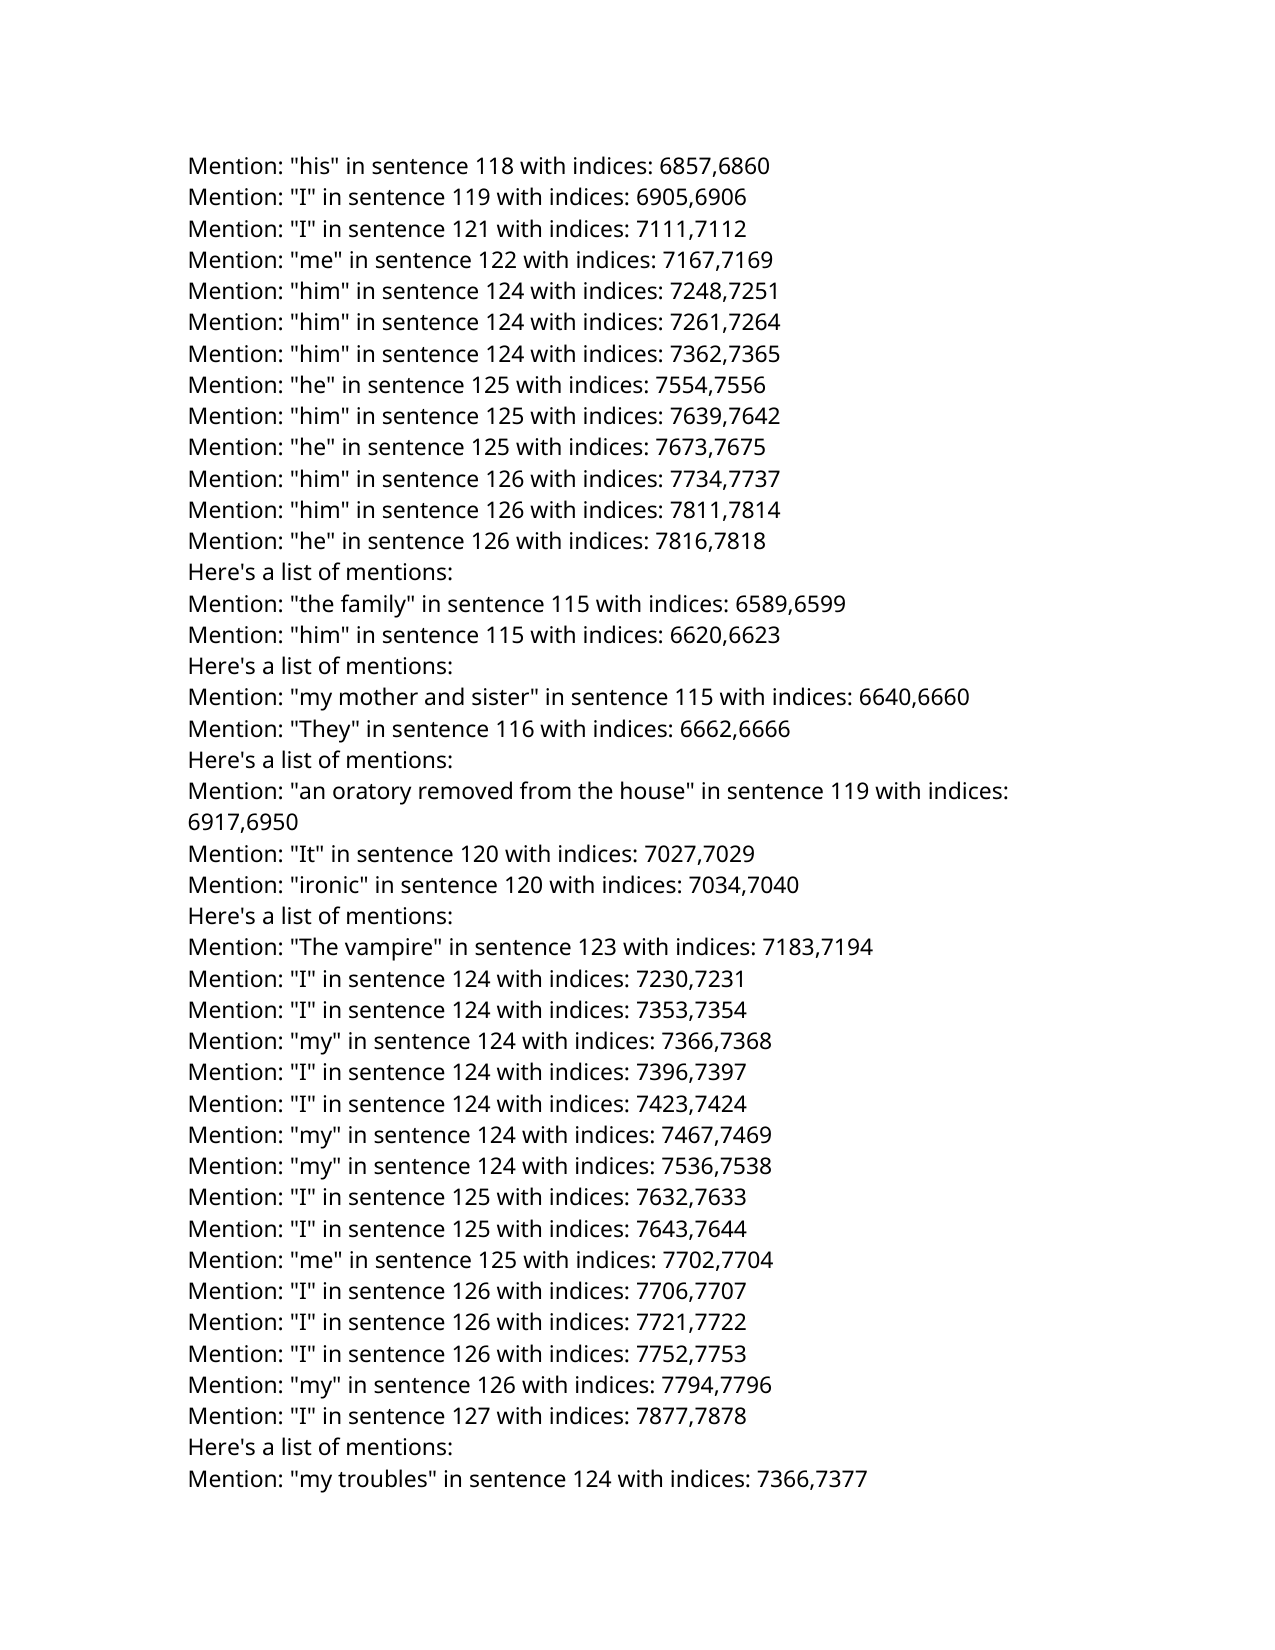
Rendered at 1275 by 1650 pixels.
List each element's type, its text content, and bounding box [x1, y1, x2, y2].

text Mention: "him" in sentence 126 with indices: 7811,7814 [187, 494, 1087, 525]
text Mention: "I" in sentence 119 with indices: 6905,6906 [187, 181, 1087, 212]
text Mention: "my" in sentence 124 with indices: 7467,7469 [187, 1119, 1087, 1150]
text Mention: "my" in sentence 126 with indices: 7794,7796 [187, 1369, 1087, 1400]
text Mention: "I" in sentence 121 with indices: 7111,7112 [187, 212, 1087, 244]
text Mention: "I" in sentence 124 with indices: 7230,7231 [187, 962, 1087, 994]
text Mention: "an oratory removed from the house" in sentence 119 with indices: 6917,6950 [187, 775, 1087, 837]
text Here's a list of mentions: [187, 1431, 1087, 1462]
text Mention: "I" in sentence 124 with indices: 7396,7397 [187, 1056, 1087, 1087]
text Mention: "he" in sentence 125 with indices: 7673,7675 [187, 431, 1087, 462]
text Mention: "him" in sentence 115 with indices: 6620,6623 [187, 619, 1087, 650]
text Mention: "my" in sentence 124 with indices: 7366,7368 [187, 1025, 1087, 1056]
text Mention: "he" in sentence 126 with indices: 7816,7818 [187, 525, 1087, 556]
text Mention: "my" in sentence 124 with indices: 7536,7538 [187, 1150, 1087, 1181]
text Mention: "The vampire" in sentence 123 with indices: 7183,7194 [187, 931, 1087, 962]
text Mention: "It" in sentence 120 with indices: 7027,7029 [187, 837, 1087, 869]
text Here's a list of mentions: [187, 650, 1087, 681]
text Mention: "him" in sentence 124 with indices: 7248,7251 [187, 275, 1087, 306]
text Here's a list of mentions: [187, 744, 1087, 775]
text Mention: "me" in sentence 125 with indices: 7702,7704 [187, 1244, 1087, 1275]
text Mention: "I" in sentence 124 with indices: 7423,7424 [187, 1087, 1087, 1119]
text Mention: "he" in sentence 125 with indices: 7554,7556 [187, 369, 1087, 400]
text Mention: "I" in sentence 125 with indices: 7643,7644 [187, 1212, 1087, 1244]
text Mention: "my troubles" in sentence 124 with indices: 7366,7377 [187, 1462, 1087, 1494]
text Mention: "ironic" in sentence 120 with indices: 7034,7040 [187, 869, 1087, 900]
text Mention: "They" in sentence 116 with indices: 6662,6666 [187, 712, 1087, 744]
text Mention: "I" in sentence 127 with indices: 7877,7878 [187, 1400, 1087, 1431]
text Mention: "me" in sentence 122 with indices: 7167,7169 [187, 244, 1087, 275]
text Mention: "my mother and sister" in sentence 115 with indices: 6640,6660 [187, 681, 1087, 712]
text Mention: "him" in sentence 124 with indices: 7261,7264 [187, 306, 1087, 337]
text Mention: "I" in sentence 126 with indices: 7706,7707 [187, 1275, 1087, 1306]
text Mention: "his" in sentence 118 with indices: 6857,6860 [187, 150, 1087, 181]
text Mention: "him" in sentence 124 with indices: 7362,7365 [187, 337, 1087, 369]
text Here's a list of mentions: [187, 556, 1087, 587]
text Mention: "I" in sentence 126 with indices: 7752,7753 [187, 1337, 1087, 1369]
text Mention: "the family" in sentence 115 with indices: 6589,6599 [187, 587, 1087, 619]
text Mention: "him" in sentence 125 with indices: 7639,7642 [187, 400, 1087, 431]
text Mention: "I" in sentence 125 with indices: 7632,7633 [187, 1181, 1087, 1212]
text Here's a list of mentions: [187, 900, 1087, 931]
text Mention: "him" in sentence 126 with indices: 7734,7737 [187, 462, 1087, 494]
text Mention: "I" in sentence 126 with indices: 7721,7722 [187, 1306, 1087, 1337]
text Mention: "I" in sentence 124 with indices: 7353,7354 [187, 994, 1087, 1025]
